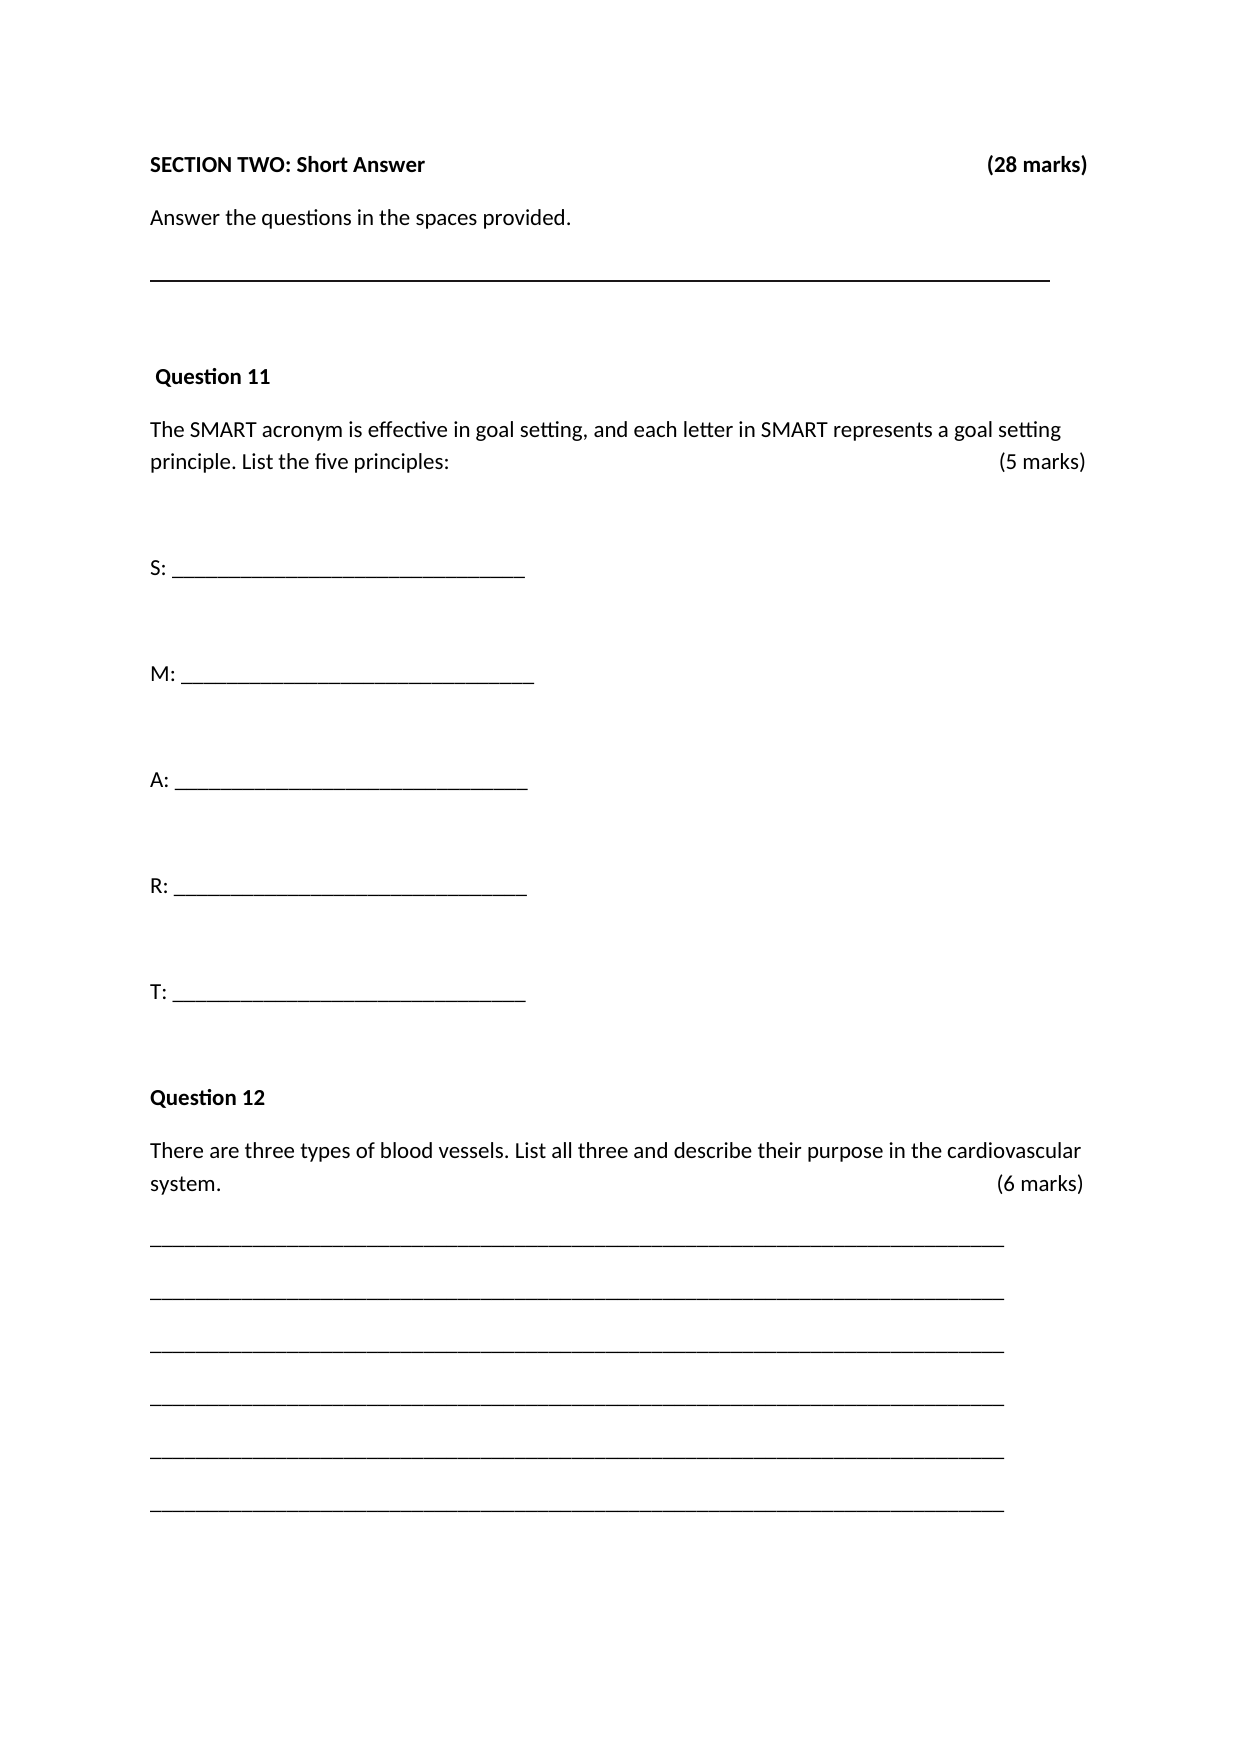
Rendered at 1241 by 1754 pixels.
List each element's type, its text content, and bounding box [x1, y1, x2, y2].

text Question 11 [150, 362, 1090, 390]
text R: _______________________________ [150, 871, 1090, 899]
text ___________________________________________________________________________ [150, 1434, 1090, 1462]
text ___________________________________________________________________________ [150, 1275, 1090, 1303]
text Question 12 [150, 1083, 1090, 1112]
text M: _______________________________ [150, 659, 1090, 687]
text SECTION TWO: Short Answer (28 marks) [150, 150, 1090, 178]
text There are three types of blood vessels. List all three and describe their purpose in the cardiovascular system. (6 marks) [150, 1137, 1090, 1197]
text ___________________________________________________________________________ [150, 1381, 1090, 1409]
text T: _______________________________ [150, 977, 1090, 1006]
text ___________________________________________________________________________ [150, 1328, 1090, 1356]
text Answer the questions in the spaces provided. [150, 203, 1090, 231]
text S: _______________________________ [150, 553, 1090, 581]
text A: _______________________________ [150, 765, 1090, 793]
text ___________________________________________________________________________ [150, 1487, 1090, 1515]
text The SMART acronym is effective in goal setting, and each letter in SMART represents a goal setting principle. List the five principles: (5 marks) [150, 415, 1090, 475]
text ___________________________________________________________________________ [150, 1222, 1090, 1250]
